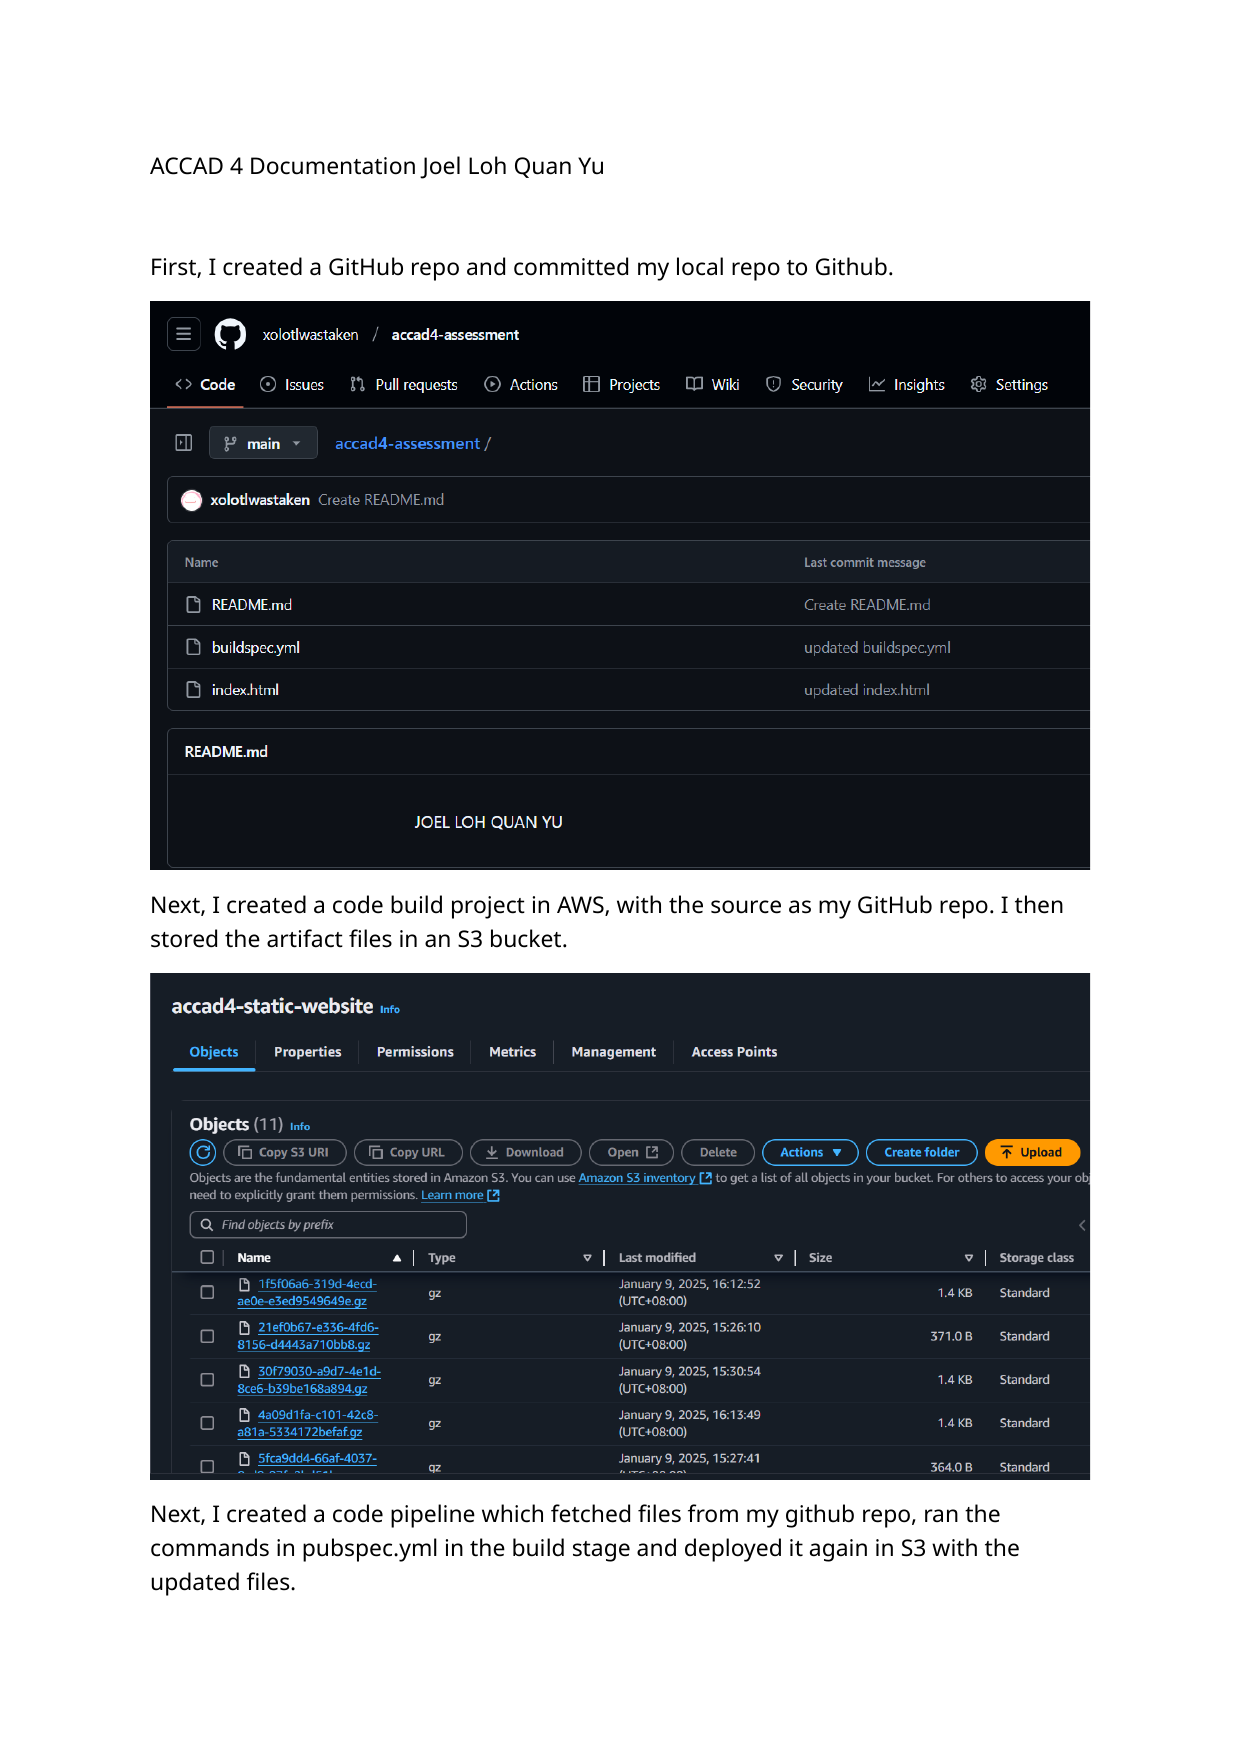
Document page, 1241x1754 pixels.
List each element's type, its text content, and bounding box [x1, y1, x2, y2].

text First, I created a GitHub repo and committed my local repo to Github. [150, 251, 1090, 282]
picture [150, 973, 1091, 1480]
text Next, I created a code build project in AWS, with the source as my GitHub repo. I then stored the artifact files in an S3 bucket. [150, 889, 1090, 954]
picture [150, 301, 1091, 870]
text Next, I created a code pipeline which fetched files from my github repo, ran the commands in pubspec.yml in the build stage and deployed it again in S3 with the updated files. [150, 1498, 1090, 1597]
text ACCAD 4 Documentation Joel Loh Quan Yu [150, 150, 1090, 181]
